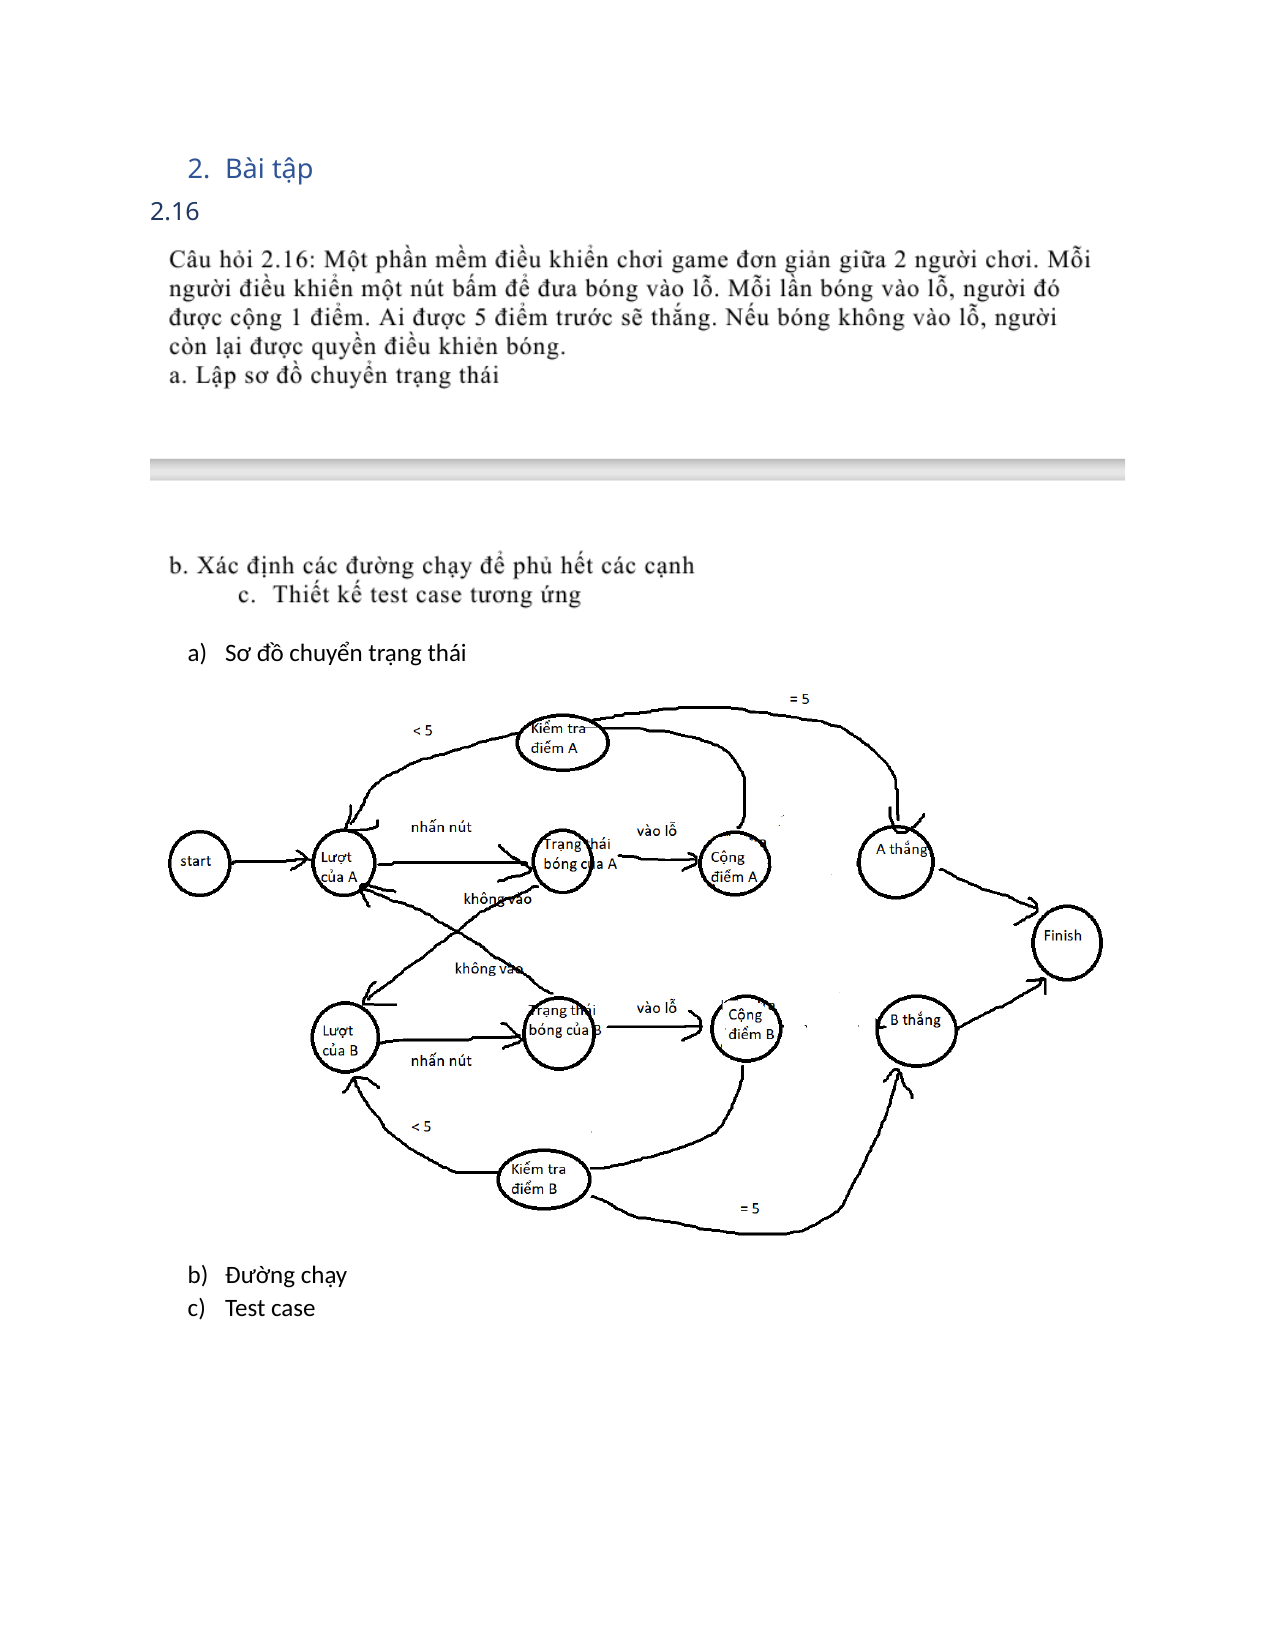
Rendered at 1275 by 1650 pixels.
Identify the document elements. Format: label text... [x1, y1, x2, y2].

list Test case [187, 1292, 1125, 1323]
list Sơ đồ chuyển trạng thái [187, 637, 1125, 667]
picture [150, 686, 1125, 1241]
list Đường chạy [187, 1259, 1125, 1290]
subtitle 2.16 [150, 194, 1125, 228]
subtitle Bài tập [187, 150, 1125, 187]
picture [150, 230, 1125, 618]
